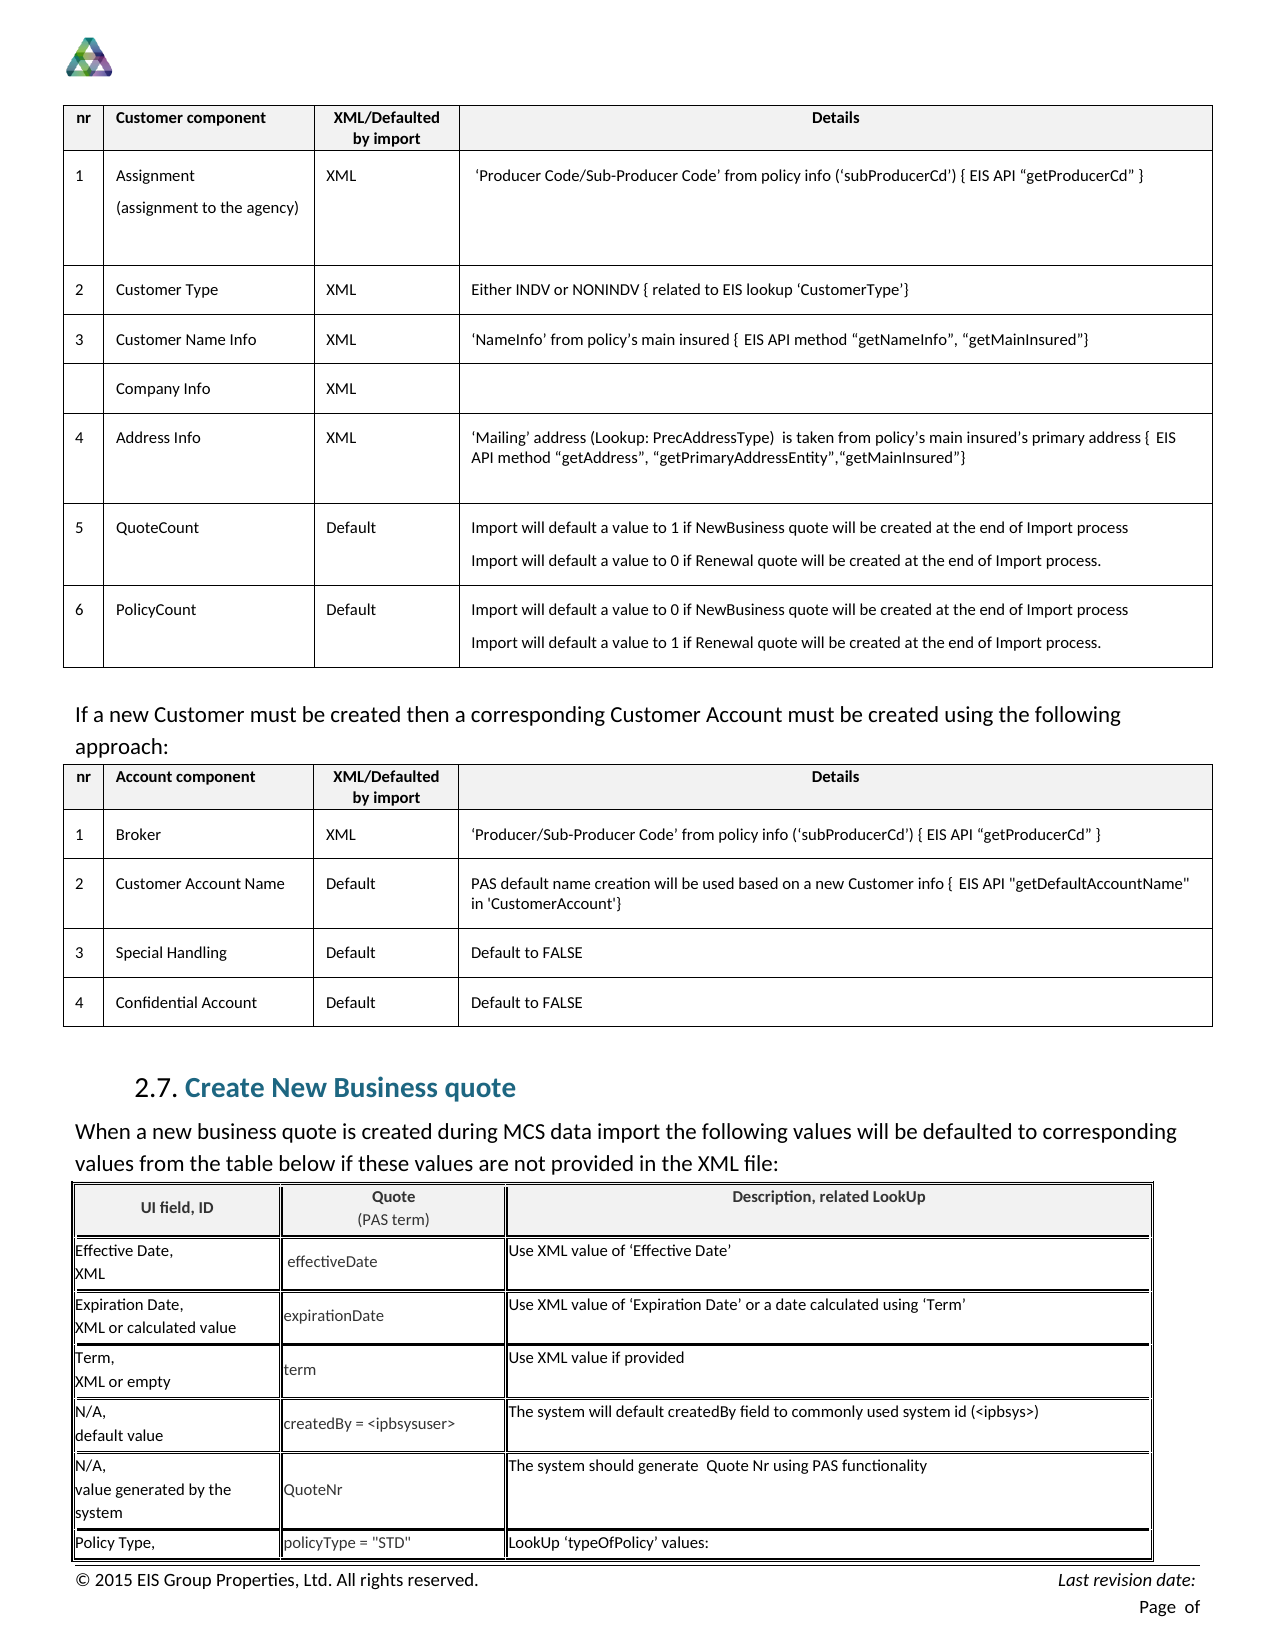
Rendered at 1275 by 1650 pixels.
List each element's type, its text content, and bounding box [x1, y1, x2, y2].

table_cell effectiveDate [283, 1239, 504, 1289]
table_cell The system should generate Quote Nr using PAS functionality [506, 1451, 1152, 1528]
table_header XML/Defaulted by import [314, 765, 458, 809]
table_cell Default [314, 859, 458, 928]
table_cell Default to FALSE [459, 929, 1212, 977]
subtitle Create New Business quote [134, 1069, 1200, 1104]
table_cell XML [315, 266, 459, 314]
table_cell 1 [64, 151, 103, 265]
table_cell Customer Name Info [104, 315, 314, 363]
table_header nr [64, 765, 103, 809]
table_cell Address Info [104, 414, 314, 502]
table_cell ‘Producer/Sub-Producer Code’ from policy info (‘subProducerCd’) { EIS API “getProducerCd” } [459, 810, 1212, 858]
table_header Description, related LookUp [506, 1185, 1151, 1235]
table_cell [460, 364, 1212, 412]
table_cell Default [314, 978, 458, 1026]
table_cell XML [315, 151, 459, 265]
table_cell ‘NameInfo’ from policy’s main insured { EIS API method “getNameInfo”, “getMainInsured”} [460, 315, 1212, 363]
table_cell Default to FALSE [459, 978, 1212, 1026]
table_cell Default [315, 504, 459, 584]
table_cell 2 [64, 266, 103, 314]
table_cell The system will default createdBy field to commonly used system id (<ipbsys>) [506, 1397, 1152, 1451]
table_cell 3 [64, 929, 103, 977]
table_cell Confidential Account [104, 978, 313, 1026]
table_cell Use XML value of ‘Effective Date’ [508, 1235, 1151, 1289]
table_cell expirationDate [283, 1293, 504, 1343]
table_cell Customer Type [104, 266, 314, 314]
table_cell 5 [64, 504, 103, 584]
table_cell Policy Type, default [73, 1528, 281, 1558]
table_cell Broker [104, 810, 313, 858]
table_cell XML [315, 364, 459, 412]
table_header Details [459, 765, 1212, 809]
table_cell N/A, default value [73, 1397, 281, 1451]
table_header XML/Defaulted by import [315, 106, 459, 150]
table_cell 6 [64, 586, 103, 667]
table_cell PAS default name creation will be used based on a new Customer info { EIS API "getDefaultAccountName" in 'CustomerAccount'} [459, 859, 1212, 928]
table_cell 3 [64, 315, 103, 363]
table_header Quote (PAS term) [281, 1183, 506, 1235]
table_cell createdBy = <ipbsysuser> [283, 1400, 504, 1451]
table_cell Import will default a value to 0 if NewBusiness quote will be created at the end of Import process Import will default a value to 1 if Renewal quote will be created at the end of Import process. [460, 586, 1212, 667]
table_cell XML [315, 315, 459, 363]
table_cell ‘Mailing’ address (Lookup: PrecAddressType) is taken from policy’s main insured’s primary address { EIS API method “getAddress”, “getPrimaryAddressEntity”,“getMainInsured”} [460, 414, 1212, 502]
table_cell Default [314, 929, 458, 977]
table_cell QuoteCount [104, 504, 314, 584]
table_cell 1 [64, 810, 103, 858]
table_cell Term, XML or empty [73, 1343, 279, 1397]
table_header nr [64, 106, 103, 150]
table_cell PolicyCount [104, 586, 314, 667]
table_header UI field, ID [75, 1183, 281, 1235]
table_cell ‘Producer Code/Sub-Producer Code’ from policy info (‘subProducerCd’) { EIS API “getProducerCd” } [460, 151, 1212, 265]
table_cell Expiration Date, XML or calculated value [75, 1289, 279, 1343]
table_cell Import will default a value to 1 if NewBusiness quote will be created at the end of Import process Import will default a value to 0 if Renewal quote will be created at the end of Import process. [460, 504, 1212, 584]
table_cell Assignment (assignment to the agency) [104, 151, 314, 265]
text If a new Customer must be created then a corresponding Customer Account must be created using the following approach: [75, 700, 1200, 760]
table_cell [506, 1528, 1152, 1558]
table_cell N/A, value generated by the system [73, 1451, 281, 1528]
table_cell XML [315, 414, 459, 502]
table_header Account component [104, 765, 313, 809]
table_cell Effective Date, XML [75, 1235, 279, 1289]
table_cell Special Handling [104, 929, 313, 977]
table_cell 2 [64, 859, 103, 928]
table_cell Either INDV or NONINDV { related to EIS lookup ‘CustomerType’} [460, 266, 1212, 314]
picture [65, 37, 112, 75]
table_cell 4 [64, 978, 103, 1026]
table_cell QuoteNr [283, 1454, 504, 1528]
table_cell [64, 364, 103, 412]
table_cell 4 [64, 414, 103, 502]
table_cell Company Info [104, 364, 314, 412]
table_cell Use XML value if provided [508, 1343, 1152, 1397]
table_cell Default [315, 586, 459, 667]
table_cell Customer Account Name [104, 859, 313, 928]
table_cell XML [314, 810, 458, 858]
table_cell term [283, 1346, 504, 1397]
table_cell policyType = "STD" [281, 1528, 506, 1558]
text When a new business quote is created during MCS data import the following values will be defaulted to corresponding values from the table below if these values are not provided in the XML file: [75, 1117, 1200, 1177]
table_header Details [460, 106, 1212, 150]
table_cell Use XML value of ‘Expiration Date’ or a date calculated using ‘Term’ [508, 1289, 1151, 1343]
table_header Customer component [104, 106, 314, 150]
